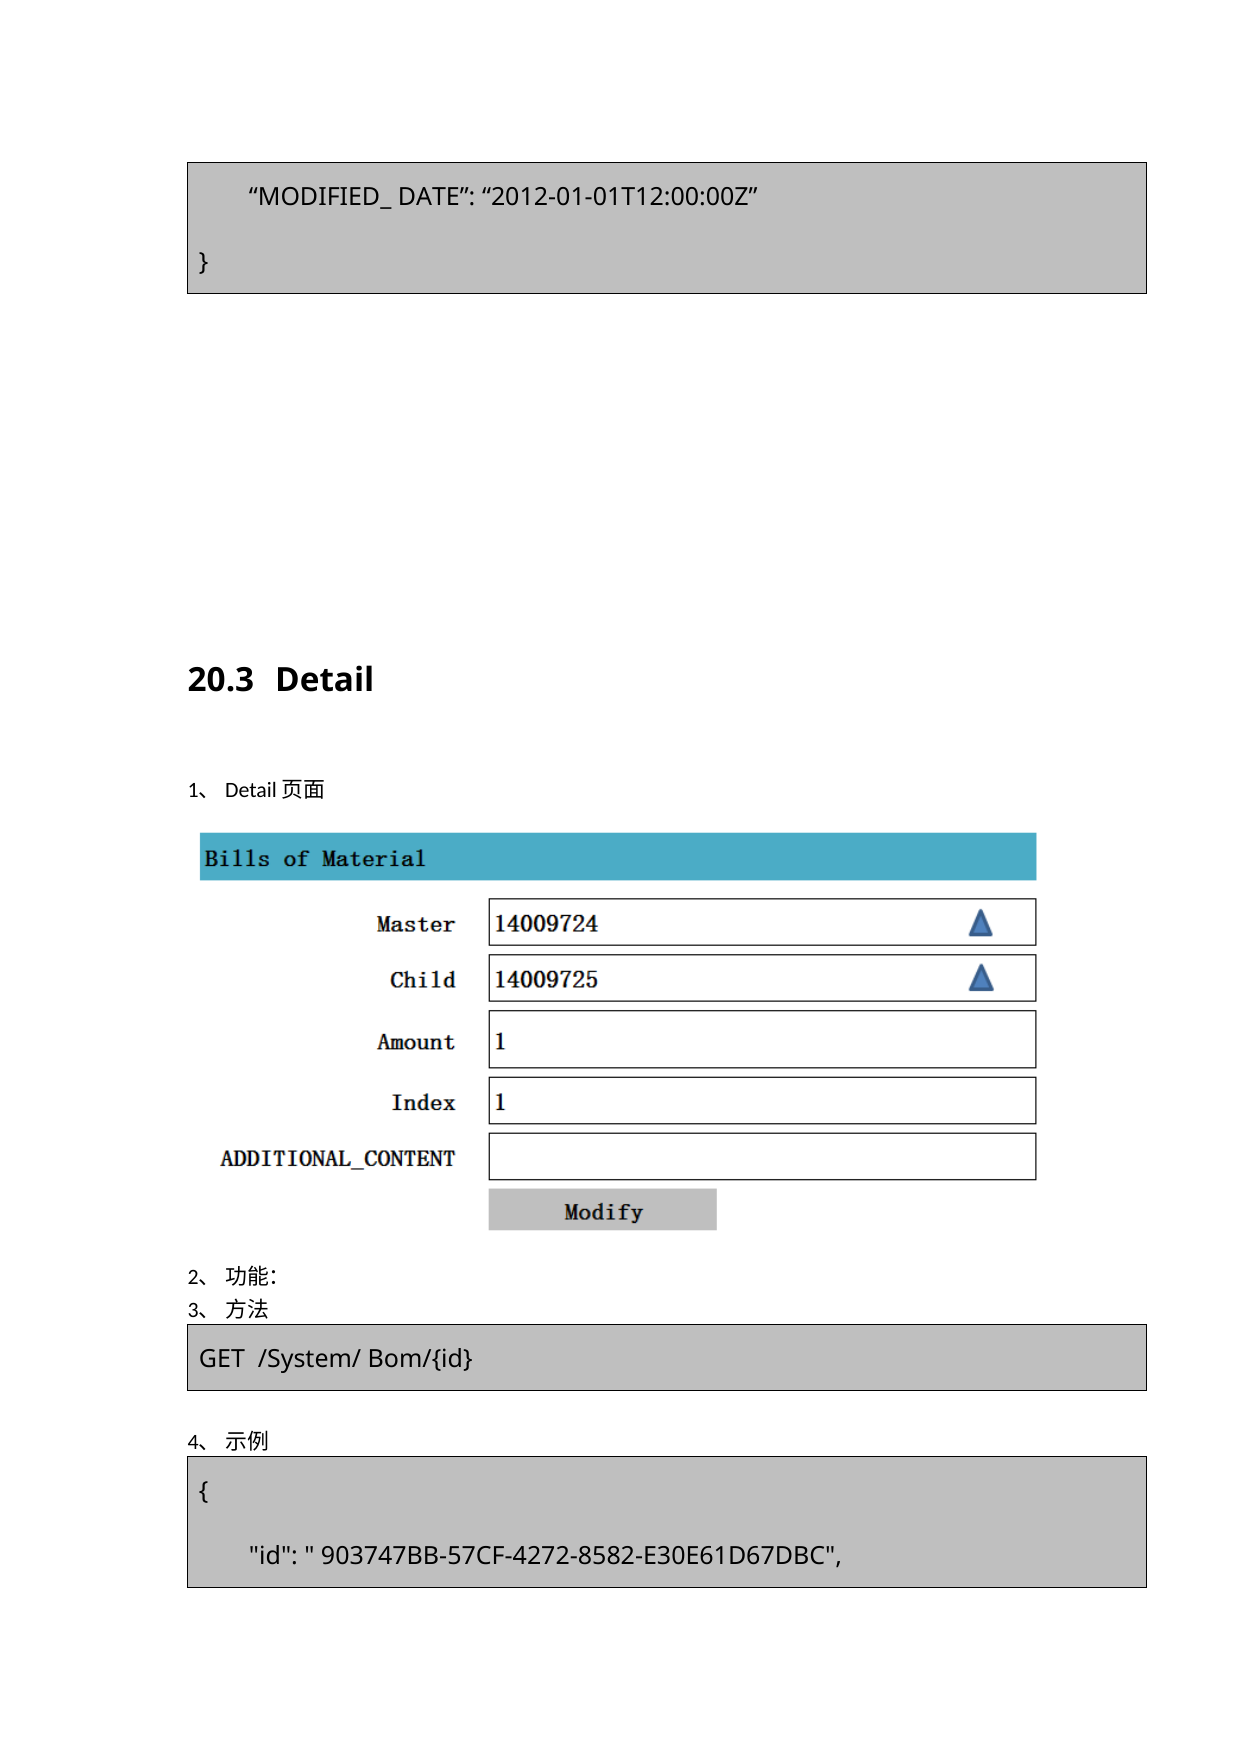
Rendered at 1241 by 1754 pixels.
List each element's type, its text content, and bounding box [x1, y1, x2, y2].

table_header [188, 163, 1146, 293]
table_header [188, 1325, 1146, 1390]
list 功能： [187, 1259, 1053, 1291]
list Detail页面 [187, 771, 1053, 804]
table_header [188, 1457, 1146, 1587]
picture [187, 815, 1052, 1247]
list 示例 [187, 1423, 1053, 1456]
subtitle Detail [187, 646, 1053, 711]
list 方法 [187, 1291, 1053, 1324]
